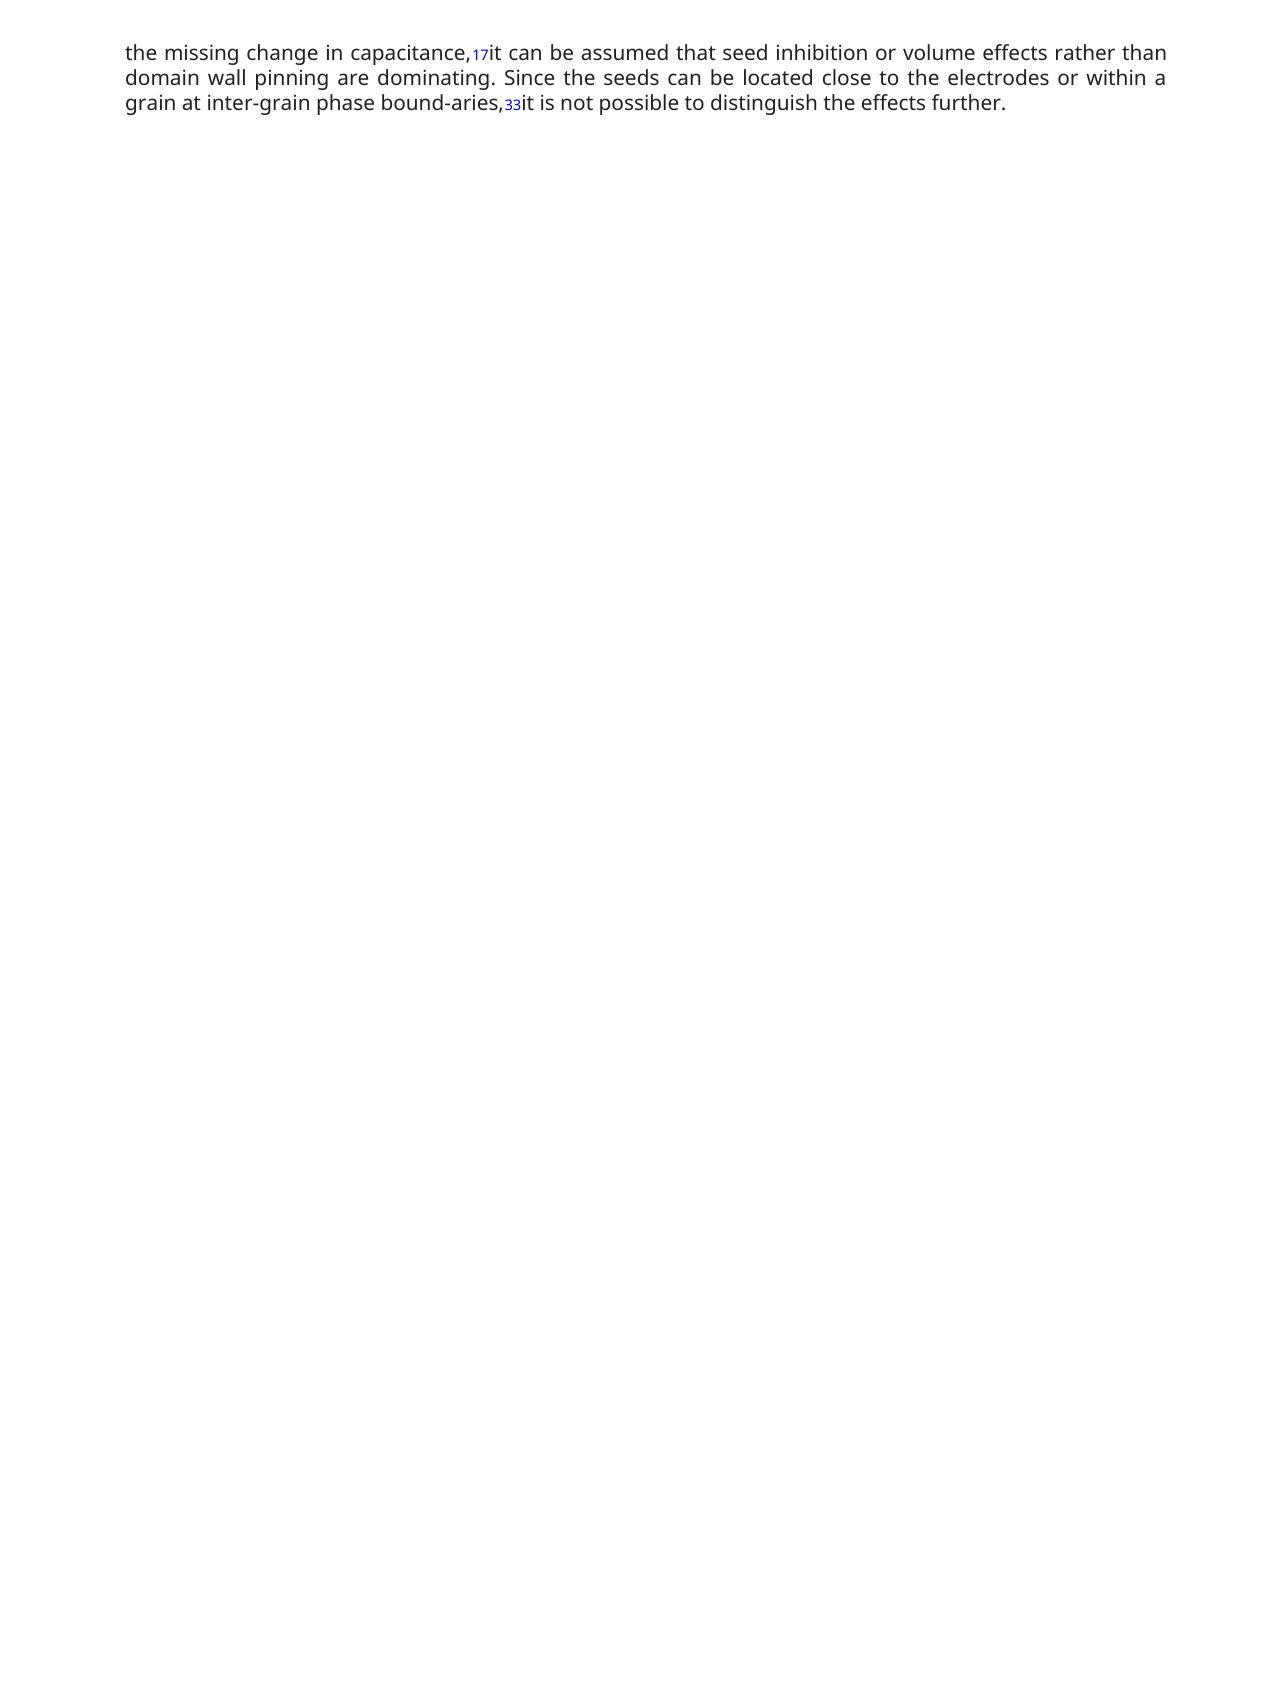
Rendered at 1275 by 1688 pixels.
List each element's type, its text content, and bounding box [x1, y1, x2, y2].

text the missing change in capacitance,17it can be assumed that seed inhibition or volume effects rather than domain wall pinning are dominating. Since the seeds can be located close to the electrodes or within a grain at inter-grain phase bound-aries,33it is not possible to distinguish the effects further. [125, 41, 1169, 116]
